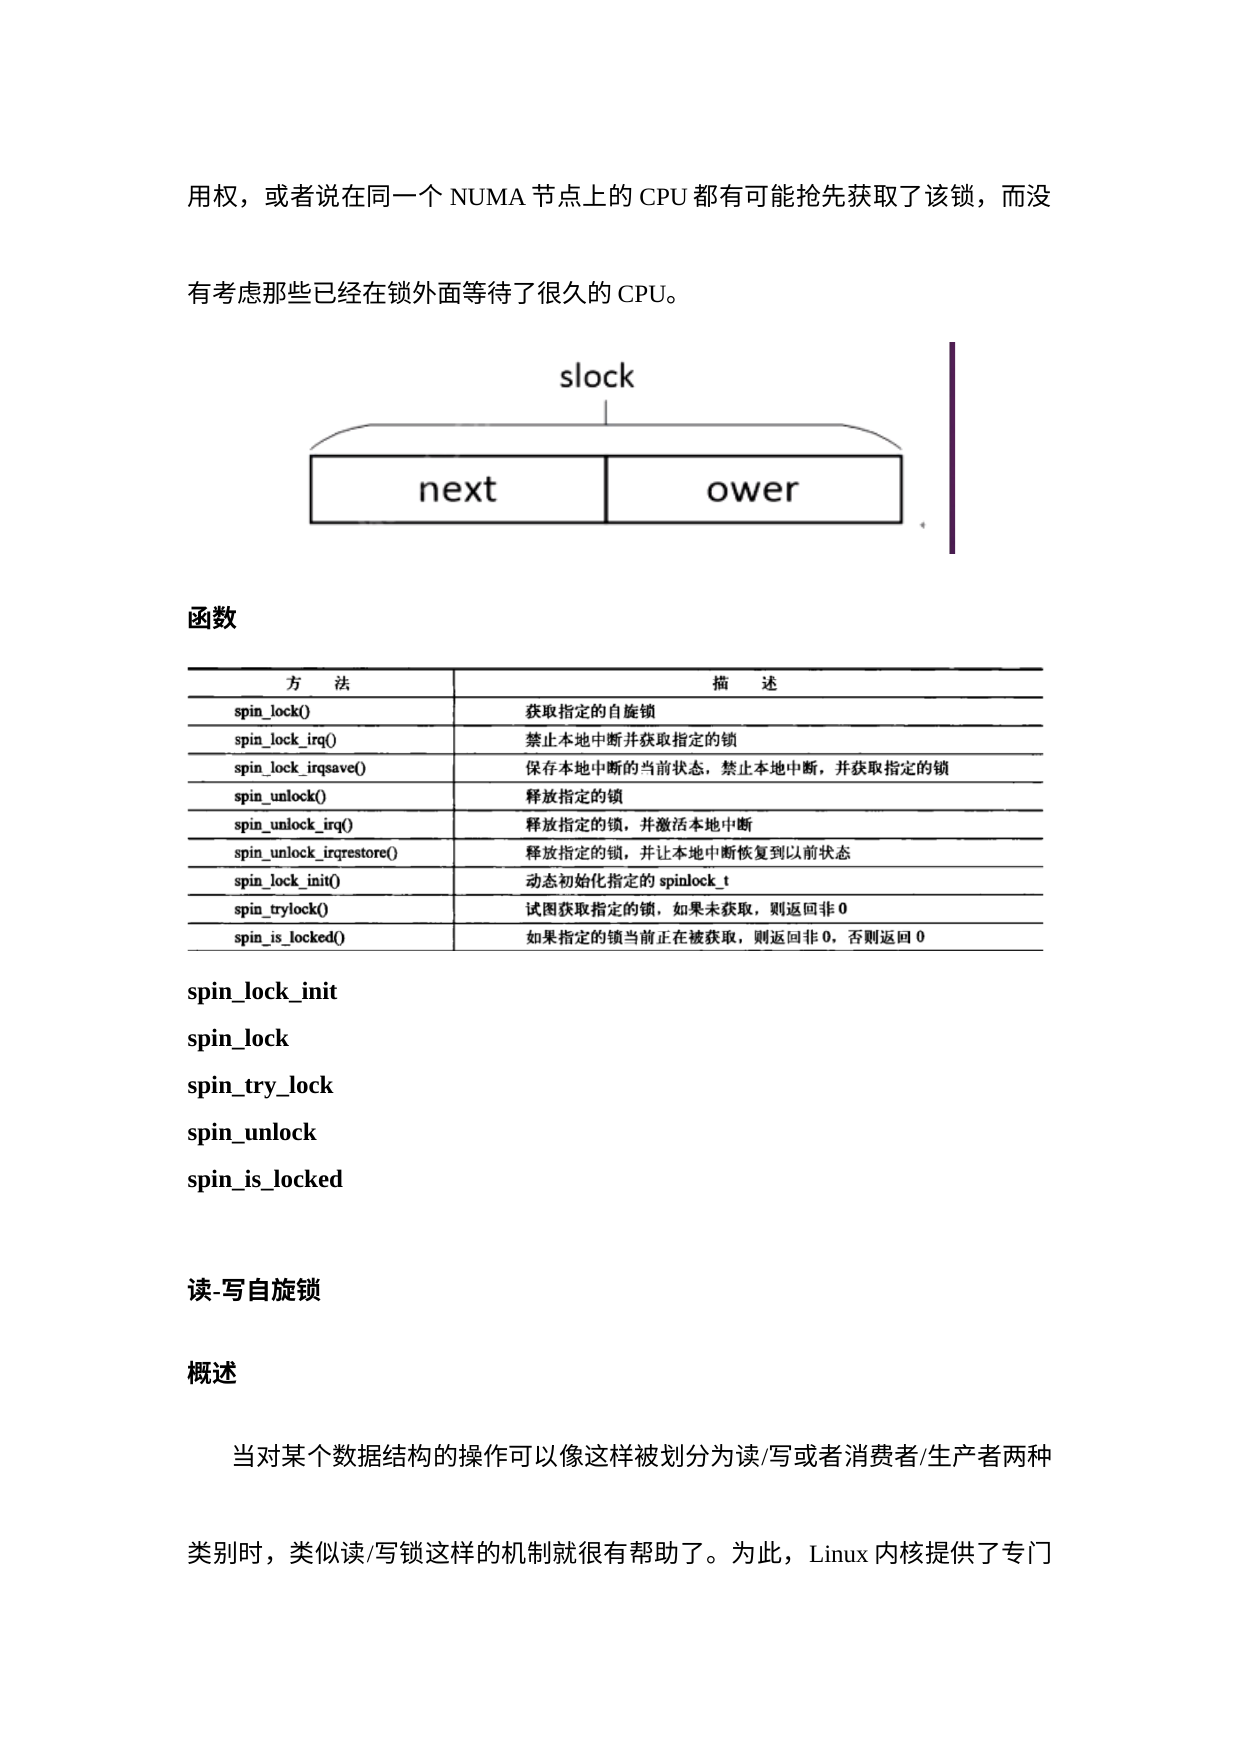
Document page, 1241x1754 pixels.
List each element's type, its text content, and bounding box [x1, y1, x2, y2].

picture [285, 342, 956, 554]
subtitle spin_unlock [187, 1115, 1053, 1148]
subtitle 概述 [187, 1339, 1053, 1404]
subtitle spin_is_locked [187, 1162, 1053, 1194]
subtitle 读-写自旋锁 [187, 1256, 1053, 1321]
subtitle spin_try_lock [187, 1068, 1053, 1101]
subtitle spin_lock [187, 1021, 1053, 1054]
subtitle 函数 [187, 584, 1053, 649]
text 当该锁释放时，事实上有可能刚刚释放该锁的CPU马上又获得了该锁的使用权，或者说在同一个NUMA节点上的CPU都有可能抢先获取了该锁，而没有考虑那些已经在锁外面等待了很久的CPU。 [187, 162, 1053, 324]
picture [187, 667, 1053, 951]
subtitle spin_lock_init [187, 974, 1053, 1007]
